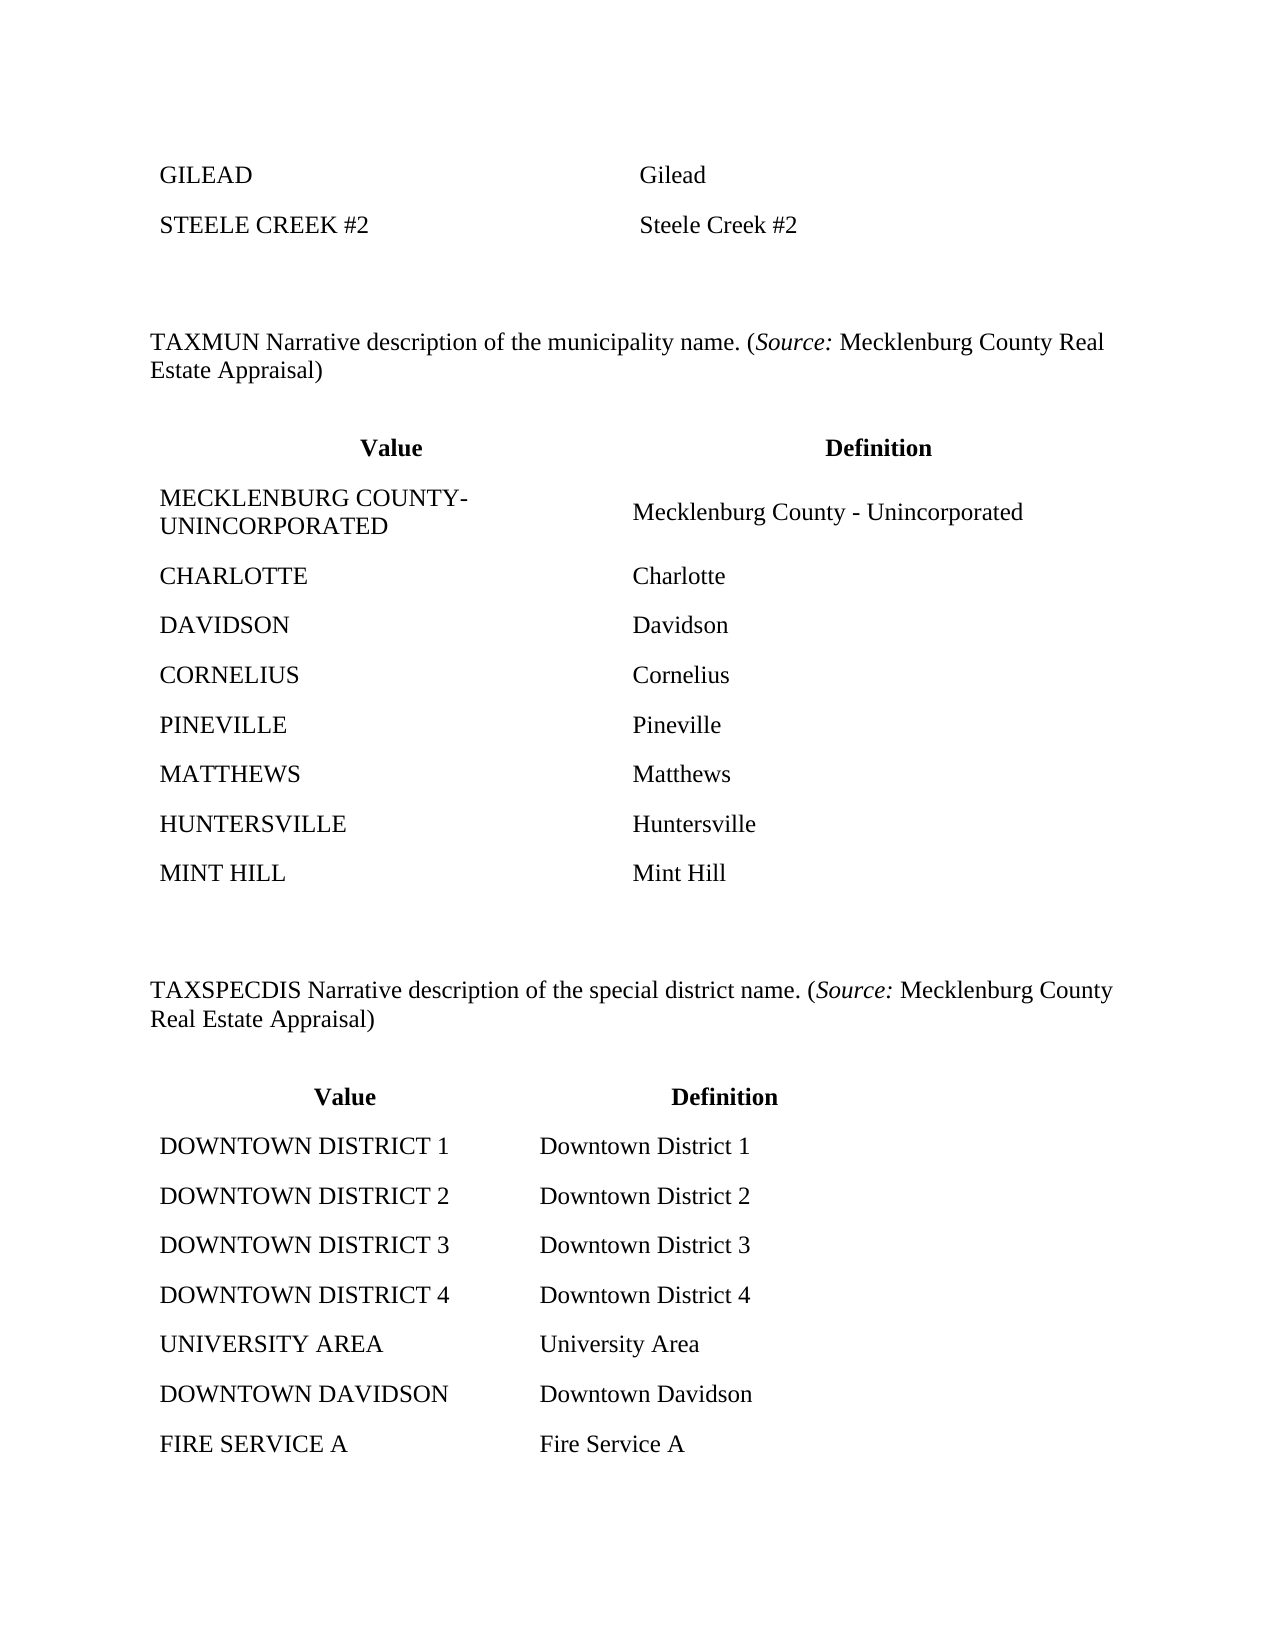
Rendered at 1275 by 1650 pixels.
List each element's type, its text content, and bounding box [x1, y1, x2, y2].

table_cell Huntersville [628, 799, 1129, 848]
table_cell DAVIDSON [155, 600, 628, 650]
table_cell Gilead [635, 150, 1115, 199]
table_cell MINT HILL [155, 848, 628, 898]
table_cell CORNELIUS [155, 650, 628, 699]
table_header Definition [628, 423, 1129, 472]
table_cell MECKLENBURG COUNTY-UNINCORPORATED [155, 472, 628, 551]
table_cell Downtown Davidson [535, 1369, 915, 1418]
table_cell DOWNTOWN DISTRICT 1 [155, 1121, 535, 1170]
table_header Value [155, 423, 628, 472]
table_header Value [155, 1071, 535, 1121]
table_cell PINEVILLE [155, 699, 628, 749]
table_cell CHARLOTTE [155, 551, 628, 600]
table_cell Mint Hill [628, 848, 1129, 898]
table_cell Downtown District 4 [535, 1270, 915, 1319]
table_cell Downtown District 1 [535, 1121, 915, 1170]
table_cell MATTHEWS [155, 749, 628, 798]
table_cell HUNTERSVILLE [155, 799, 628, 848]
table_cell STEELE CREEK #2 [155, 200, 635, 249]
table_cell Mecklenburg County - Unincorporated [628, 472, 1129, 551]
table_cell DOWNTOWN DAVIDSON [155, 1369, 535, 1418]
table_cell Downtown District 2 [535, 1170, 915, 1220]
text TAXSPECDIS Narrative description of the special district name. (Source: Mecklenburg County Real Estate Appraisal) [150, 975, 1125, 1061]
table_cell GILEAD [155, 150, 635, 199]
table_cell Steele Creek #2 [635, 200, 1115, 249]
table_cell DOWNTOWN DISTRICT 4 [155, 1270, 535, 1319]
table_header Definition [535, 1071, 915, 1121]
table_cell Downtown District 3 [535, 1220, 915, 1269]
table_cell Fire Service A [535, 1418, 915, 1468]
text TAXMUN Narrative description of the municipality name. (Source: Mecklenburg County Real Estate Appraisal) [150, 327, 1125, 412]
table_cell Davidson [628, 600, 1129, 650]
table_cell Matthews [628, 749, 1129, 798]
table_cell DOWNTOWN DISTRICT 3 [155, 1220, 535, 1269]
table_cell Pineville [628, 699, 1129, 749]
table_cell Charlotte [628, 551, 1129, 600]
table_cell DOWNTOWN DISTRICT 2 [155, 1170, 535, 1220]
table_cell Cornelius [628, 650, 1129, 699]
table_cell University Area [535, 1319, 915, 1369]
table_cell FIRE SERVICE A [155, 1418, 535, 1468]
table_cell UNIVERSITY AREA [155, 1319, 535, 1369]
